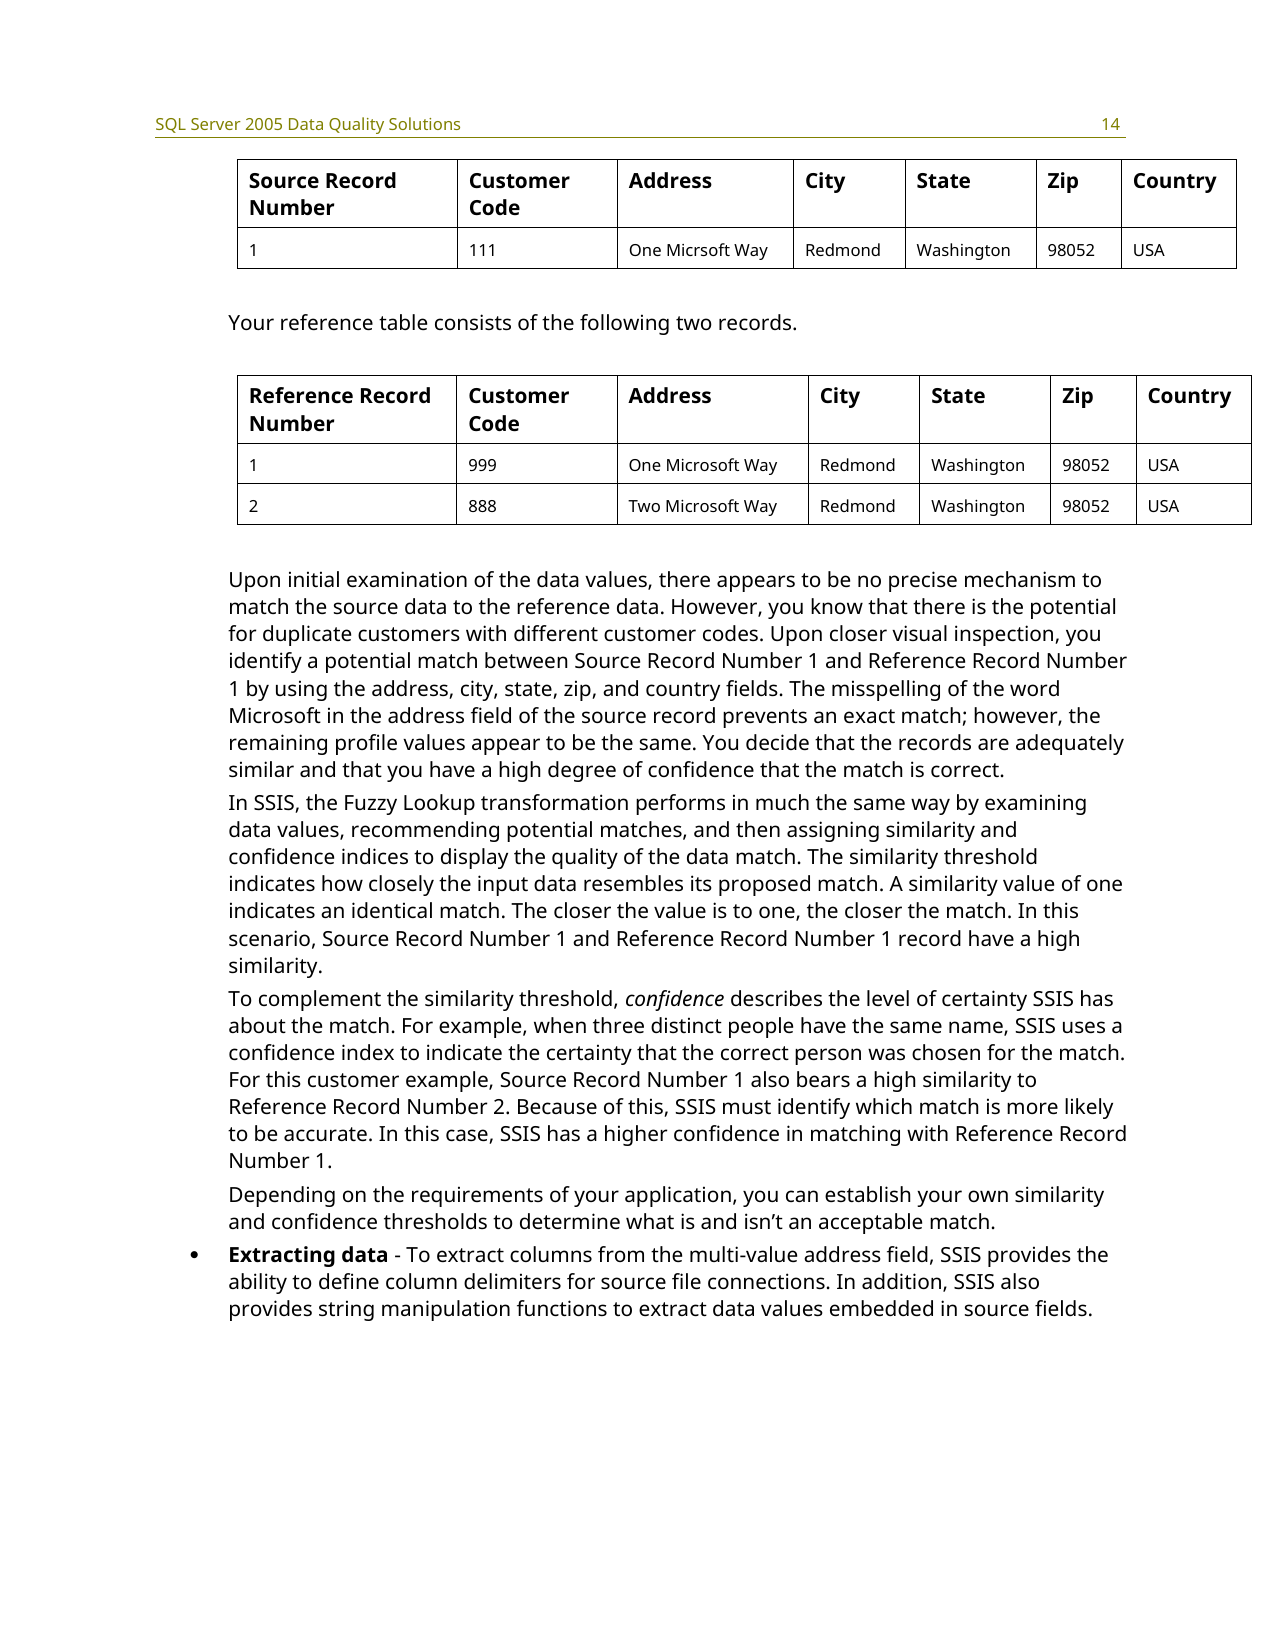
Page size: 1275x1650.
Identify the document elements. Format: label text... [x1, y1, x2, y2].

list Your reference table consists of the following two records. [191, 308, 1128, 335]
table_header State [920, 376, 1050, 443]
list Extracting data - To extract columns from the multi-value address field, SSIS provides the ability to define column delimiters for source file connections. In addition, SSIS also provides string manipulation functions to extract data values embedded in source fields. [191, 1241, 1128, 1322]
table_cell 98052 [1051, 444, 1136, 483]
table_cell 98052 [1037, 228, 1121, 268]
table_header Zip [1037, 160, 1121, 227]
table_cell 2 [238, 484, 456, 524]
table_header Address [618, 160, 793, 227]
list To complement the similarity threshold, confidence describes the level of certainty SSIS has about the match. For example, when three distinct people have the same name, SSIS uses a confidence index to indicate the certainty that the correct person was chosen for the match. For this customer example, Source Record Number 1 also bears a high similarity to Reference Record Number 2. Because of this, SSIS must identify which match is more likely to be accurate. In this case, SSIS has a higher confidence in matching with Reference Record Number 1. [228, 985, 1128, 1174]
table_cell [809, 484, 919, 524]
table_cell 888 [457, 484, 617, 524]
table_cell [1137, 484, 1251, 524]
table_cell 999 [457, 444, 617, 483]
table_header City [809, 376, 919, 443]
table_header City [794, 160, 905, 227]
table_cell [906, 228, 1036, 268]
table_cell [618, 228, 793, 268]
table_cell [618, 484, 808, 524]
table_header Customer Code [458, 160, 617, 227]
table_cell [920, 444, 1050, 483]
list In SSIS, the Fuzzy Lookup transformation performs in much the same way by examining data values, recommending potential matches, and then assigning similarity and confidence indices to display the quality of the data match. The similarity threshold indicates how closely the input data resembles its proposed match. A similarity value of one indicates an identical match. The closer the value is to one, the closer the match. In this scenario, Source Record Number 1 and Reference Record Number 1 record have a high similarity. [228, 789, 1128, 978]
table_header Country [1122, 160, 1236, 227]
table_cell 98052 [1051, 484, 1136, 524]
table_cell [1122, 228, 1236, 268]
table_header Country [1137, 376, 1251, 443]
table_cell [794, 228, 905, 268]
table_header Address [618, 376, 808, 443]
table_header Source Record Number [238, 160, 457, 227]
table_header Customer Code [457, 376, 617, 443]
table_cell 1 [238, 228, 457, 268]
table_cell 1 [238, 444, 456, 483]
table_cell 111 [458, 228, 617, 268]
table_cell [1137, 444, 1251, 483]
list Depending on the requirements of your application, you can establish your own similarity and confidence thresholds to determine what is and isn’t an acceptable match. [228, 1181, 1128, 1235]
table_header Reference Record Number [238, 376, 456, 443]
list Upon initial examination of the data values, there appears to be no precise mechanism to match the source data to the reference data. However, you know that there is the potential for duplicate customers with different customer codes. Upon closer visual inspection, you identify a potential match between Source Record Number 1 and Reference Record Number 1 by using the address, city, state, zip, and country fields. The misspelling of the word Microsoft in the address field of the source record prevents an exact match; however, the remaining profile values appear to be the same. You decide that the records are adequately similar and that you have a high degree of confidence that the match is correct. [228, 566, 1128, 783]
table_header Zip [1051, 376, 1136, 443]
table_cell [809, 444, 919, 483]
table_cell [618, 444, 808, 483]
table_header State [906, 160, 1036, 227]
table_cell [920, 484, 1050, 524]
